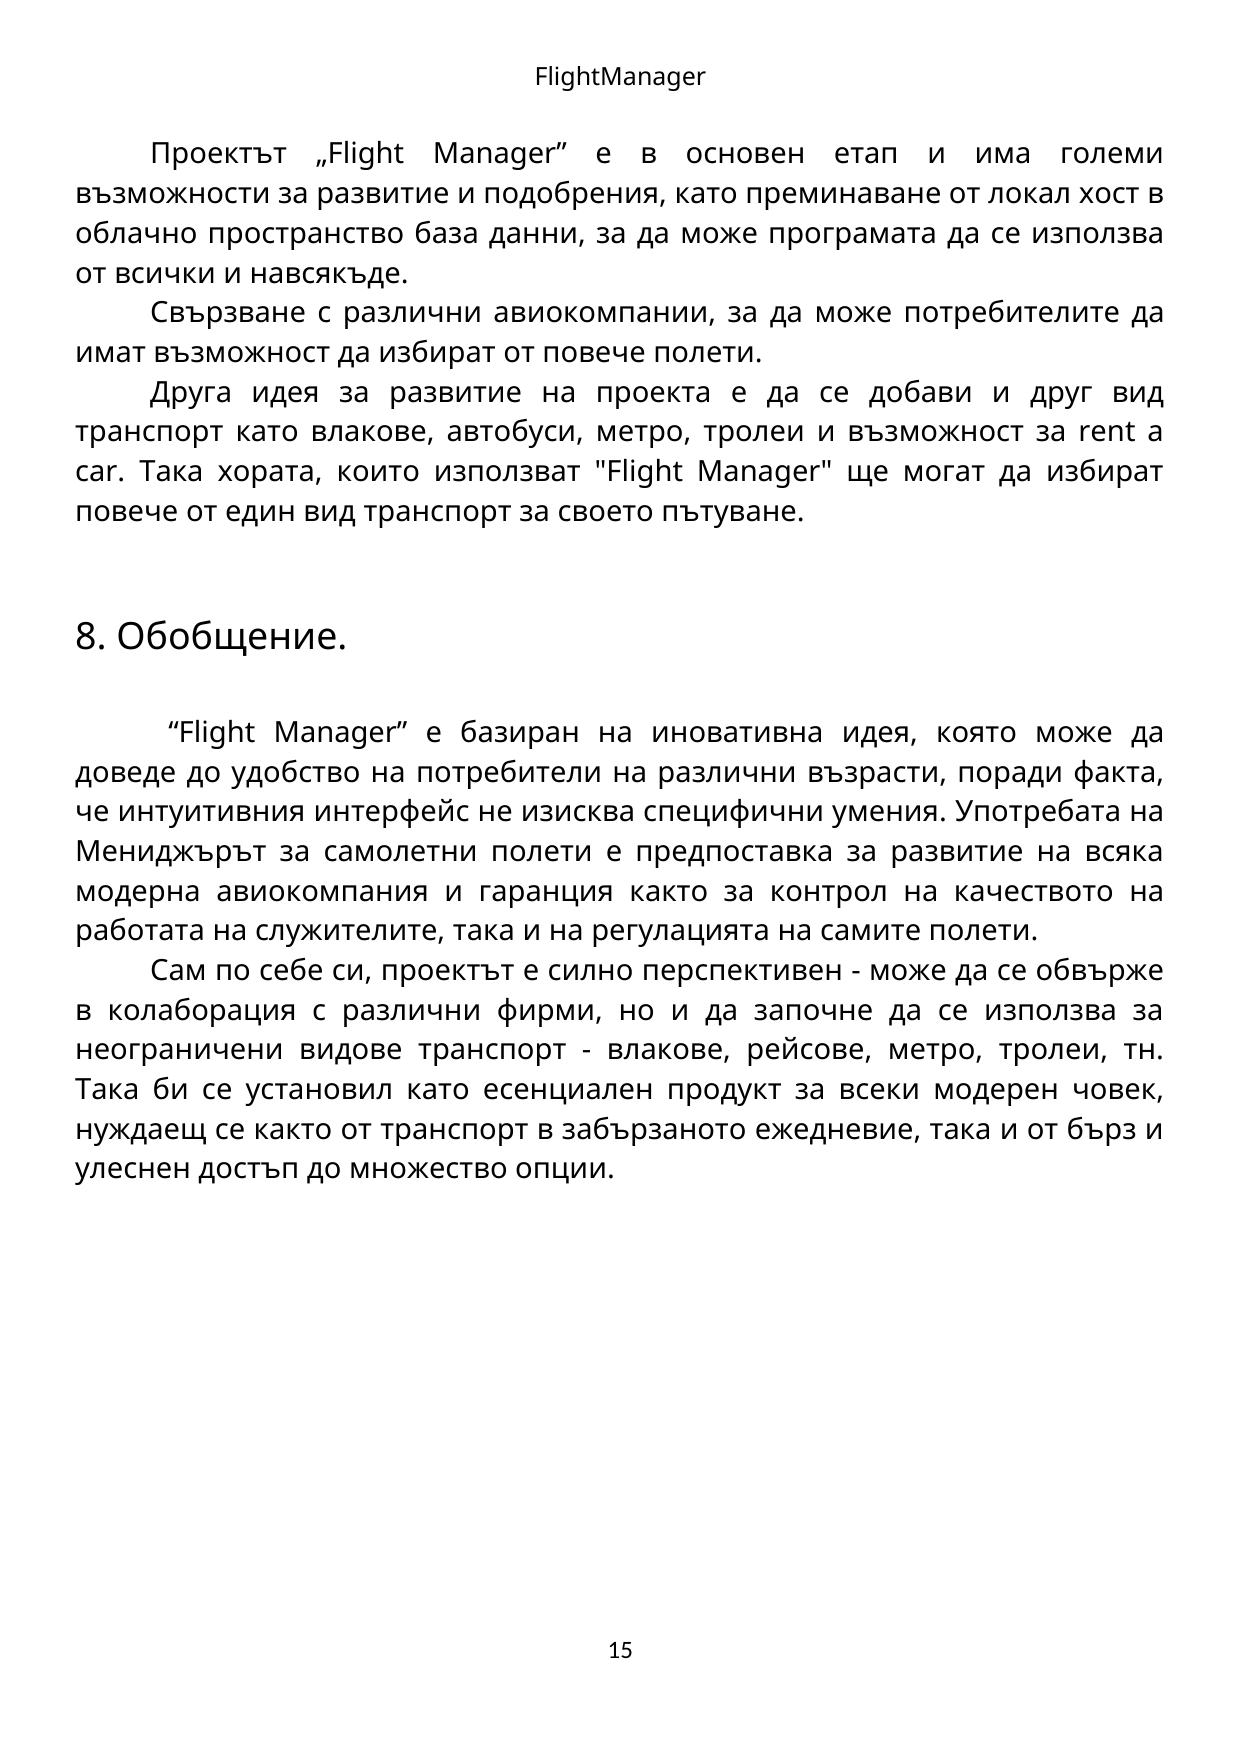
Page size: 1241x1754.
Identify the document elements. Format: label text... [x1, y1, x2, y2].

text Друга идея за развитие на проекта е да се добави и друг вид транспорт като влакове, автобуси, метро, тролеи и възможност за rent a car. Така хората, които използват "Flight Manager" ще могат да избират повече от един вид транспорт за своето пътуване. [75, 371, 1165, 530]
text Сам по себе си, проектът е силно перспективен - може да се обвърже в колаборация с различни фирми, но и да започне да се използва за неограничени видове транспорт - влакове, рейсове, метро, тролеи, тн. Така би се установил като есенциален продукт за всеки модерен човек, нуждаещ се както от транспорт в забързаното ежедневие, така и от бърз и улеснен достъп до множество опции. [75, 949, 1165, 1187]
text Свързване с различни авиокомпании, за да може потребителите да имат възможност да избират от повече полети. [75, 292, 1165, 371]
text 8. Обобщение. [75, 609, 1165, 660]
text Проектът „Flight Manager” е в основен етап и има големи възможности за развитие и подобрения, като преминаване от локал хост в облачно пространство база данни, за да може програмата да се използва от всички и навсякъде. [75, 133, 1165, 292]
text “Flight Manager” е базиран на иновативна идея, която може да доведе до удобство на потребители на различни възрасти, поради факта, че интуитивния интерфейс не изисква специфични умения. Употребата на Мениджърът за самолетни полети е предпоставка за развитие на всяка модерна авиокомпания и гаранция както за контрол на качеството на работата на служителите, така и на регулацията на самите полети. [75, 711, 1165, 949]
